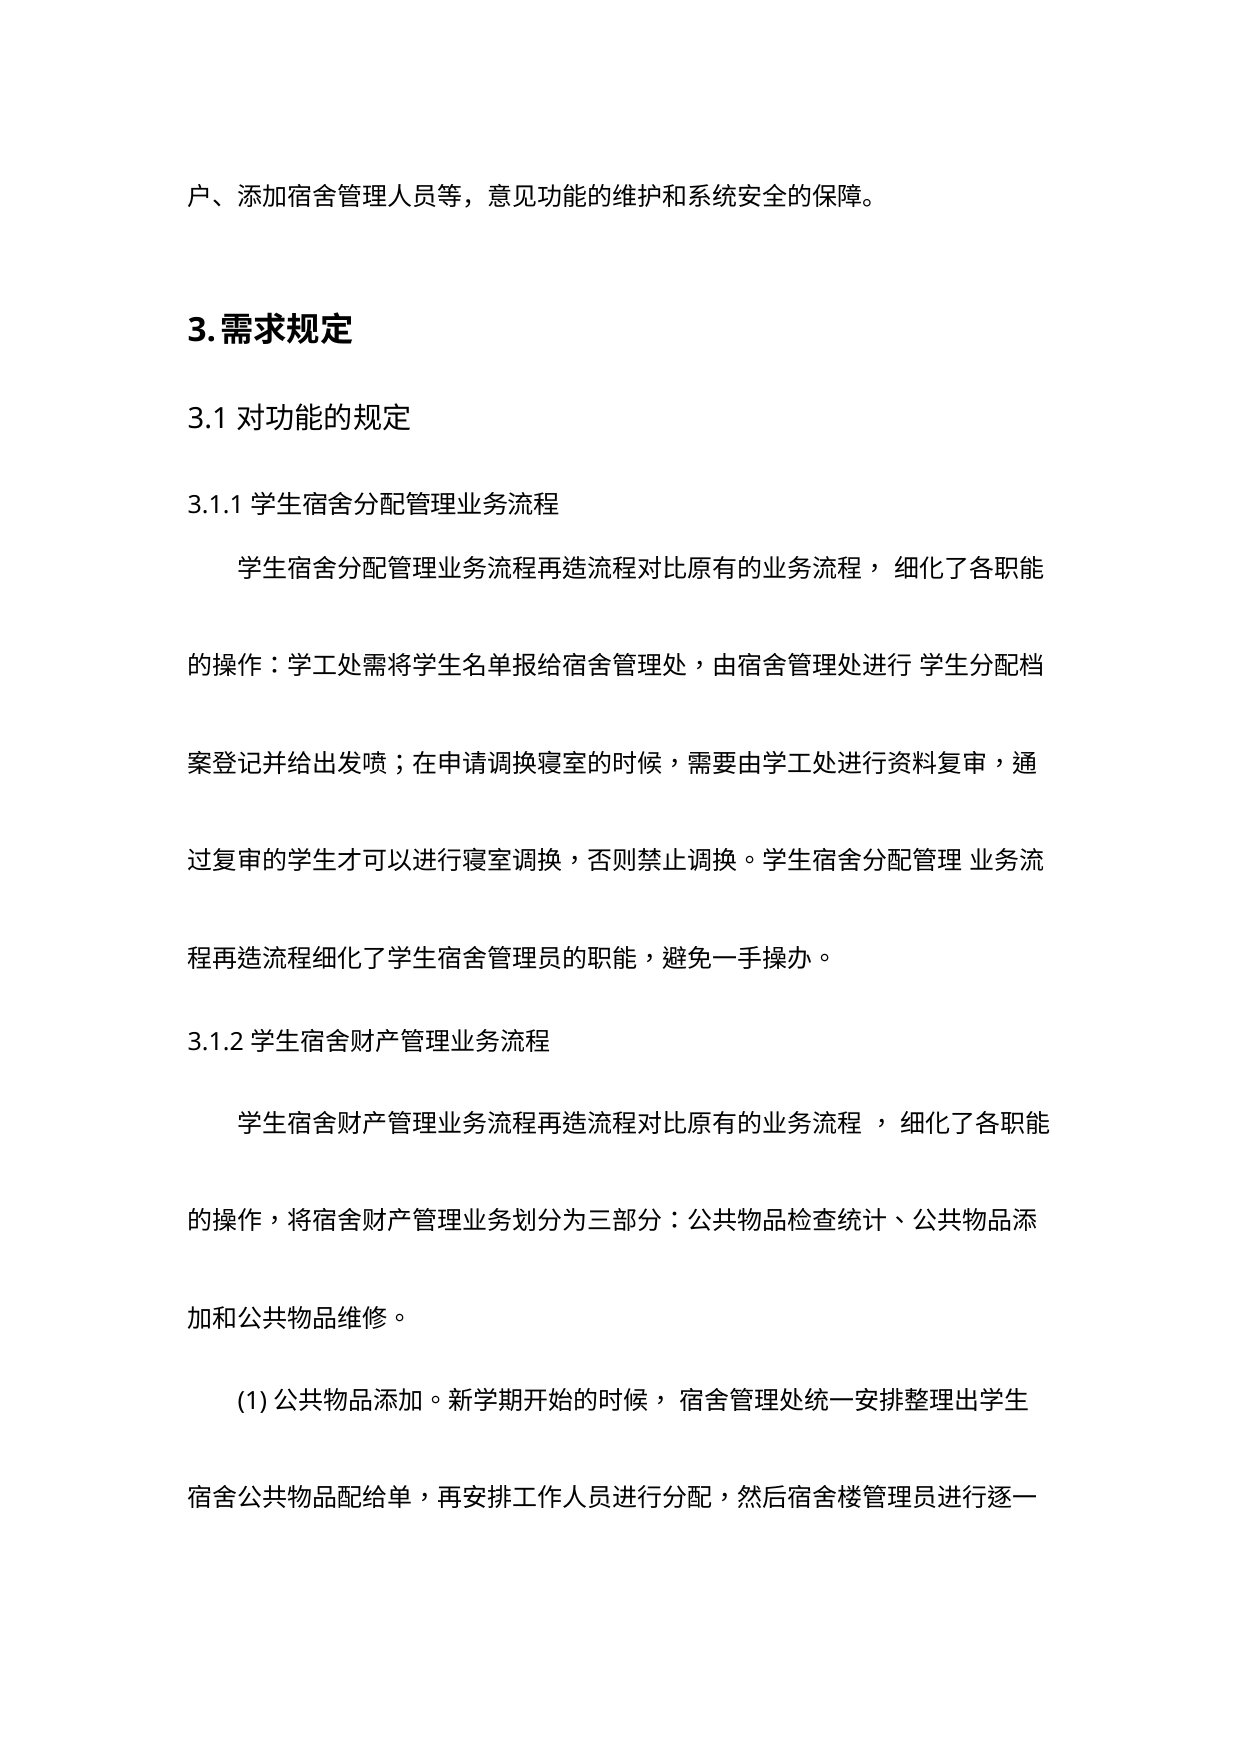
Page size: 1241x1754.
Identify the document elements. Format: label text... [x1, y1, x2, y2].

list 对功能的规定 [187, 384, 1053, 449]
list 需求规定 [187, 294, 1053, 359]
list 3.1.1 学生宿舍分配管理业务流程 [187, 470, 1053, 535]
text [187, 162, 1053, 227]
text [187, 1367, 1053, 1529]
text 3.1.2 学生宿舍财产管理业务流程 [187, 1007, 1053, 1072]
text 学生宿舍财产管理业务流程再造流程对比原有的业务流程 ， 细化了各职能的操作，将宿舍财产管理业务划分为三部分：公共物品检查统计、公共物品添加和公共物品维修。 [187, 1090, 1053, 1350]
text 学生宿舍分配管理业务流程再造流程对比原有的业务流程， 细化了各职能的操作：学工处需将学生名单报给宿舍管理处，由宿舍管理处进行 学生分配档案登记并给出发喷；在申请调换寝室的时候，需要由学工处进行资料复审，通过复审的学生才可以进行寝室调换，否则禁止调换。学生宿舍分配管理 业务流程再造流程细化了学生宿舍管理员的职能，避免一手操办。 [187, 535, 1053, 990]
